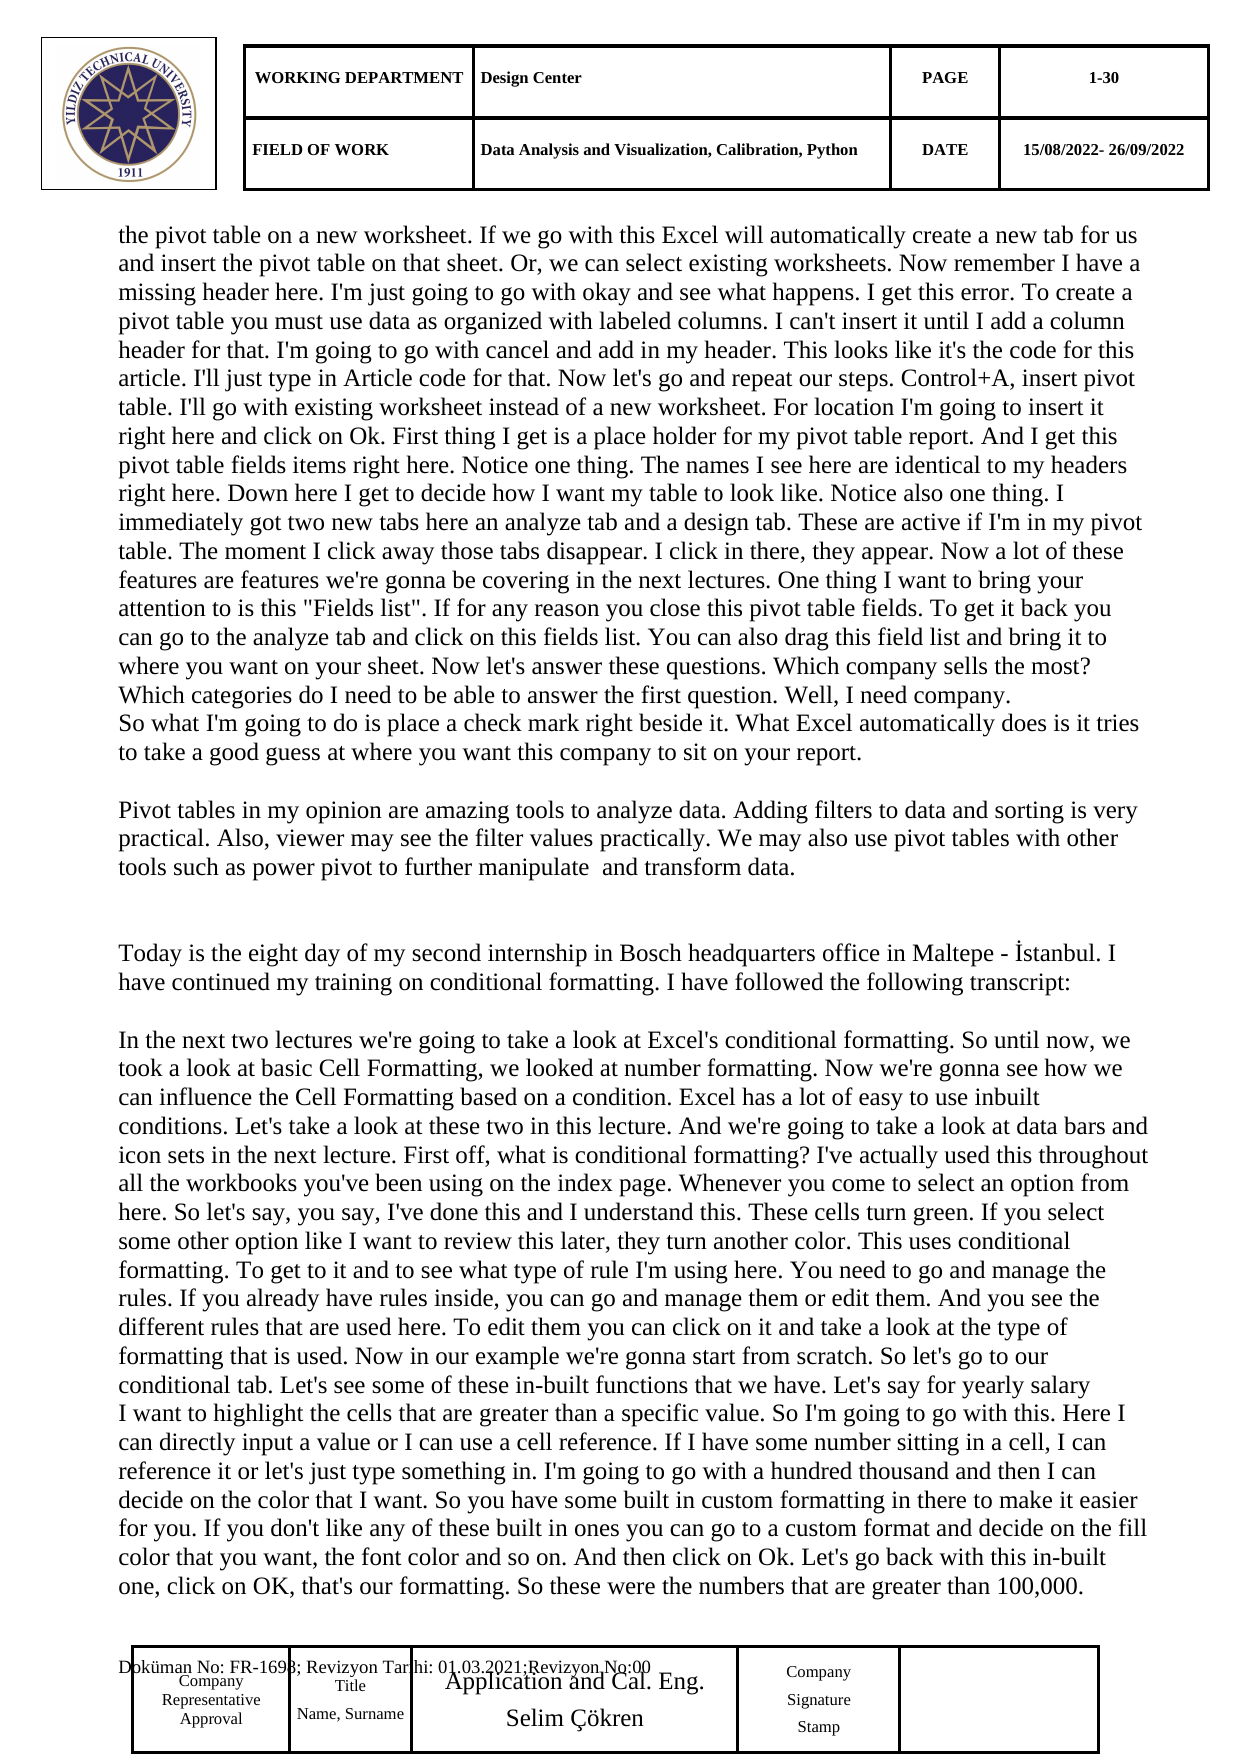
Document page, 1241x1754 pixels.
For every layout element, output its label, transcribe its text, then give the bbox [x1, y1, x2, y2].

picture [56, 45, 201, 183]
text Today is the eight day of my second internship in Bosch headquarters office in Maltepe - İstanbul. I have continued my training on conditional formatting. I have followed the following transcript: [118, 938, 1152, 996]
text I want to highlight the cells that are greater than a specific value. So I'm going to go with this. Here I can directly input a value or I can use a cell reference. If I have some number sitting in a cell, I can reference it or let's just type something in. I'm going to go with a hundred thousand and then I can decide on the color that I want. So you have some built in custom formatting in there to make it easier for you. If you don't like any of these built in ones you can go to a custom format and decide on the fill color that you want, the font color and so on. And then click on Ok. Let's go back with this in-built one, click on OK, that's our formatting. So these were the numbers that are greater than 100,000. [118, 1398, 1152, 1600]
text Pivot tables in my opinion are amazing tools to analyze data. Adding filters to data and sorting is very practical. Also, viewer may see the filter values practically. We may also use pivot tables with other tools such as power pivot to further manipulate and transform data. [118, 795, 1152, 881]
text Which categories do I need to be able to answer the first question. Well, I need company. [118, 680, 1152, 708]
text So what I'm going to do is place a check mark right beside it. What Excel automatically does is it tries to take a good guess at where you want this company to sit on your report. [118, 708, 1152, 766]
text In the next two lectures we're going to take a look at Excel's conditional formatting. So until now, we took a look at basic Cell Formatting, we looked at number formatting. Now we're gonna see how we can influence the Cell Formatting based on a condition. Excel has a lot of easy to use inbuilt conditions. Let's take a look at these two in this lecture. And we're going to take a look at data bars and icon sets in the next lecture. First off, what is conditional formatting? I've actually used this throughout all the workbooks you've been using on the index page. Whenever you come to select an option from here. So let's say, you say, I've done this and I understand this. These cells turn green. If you select some other option like I want to review this later, they turn another color. This uses conditional formatting. To get to it and to see what type of rule I'm using here. You need to go and manage the rules. If you already have rules inside, you can go and manage them or edit them. And you see the different rules that are used here. To edit them you can click on it and take a look at the type of formatting that is used. Now in our example we're gonna start from scratch. So let's go to our conditional tab. Let's see some of these in-built functions that we have. Let's say for yearly salary [118, 1025, 1152, 1398]
